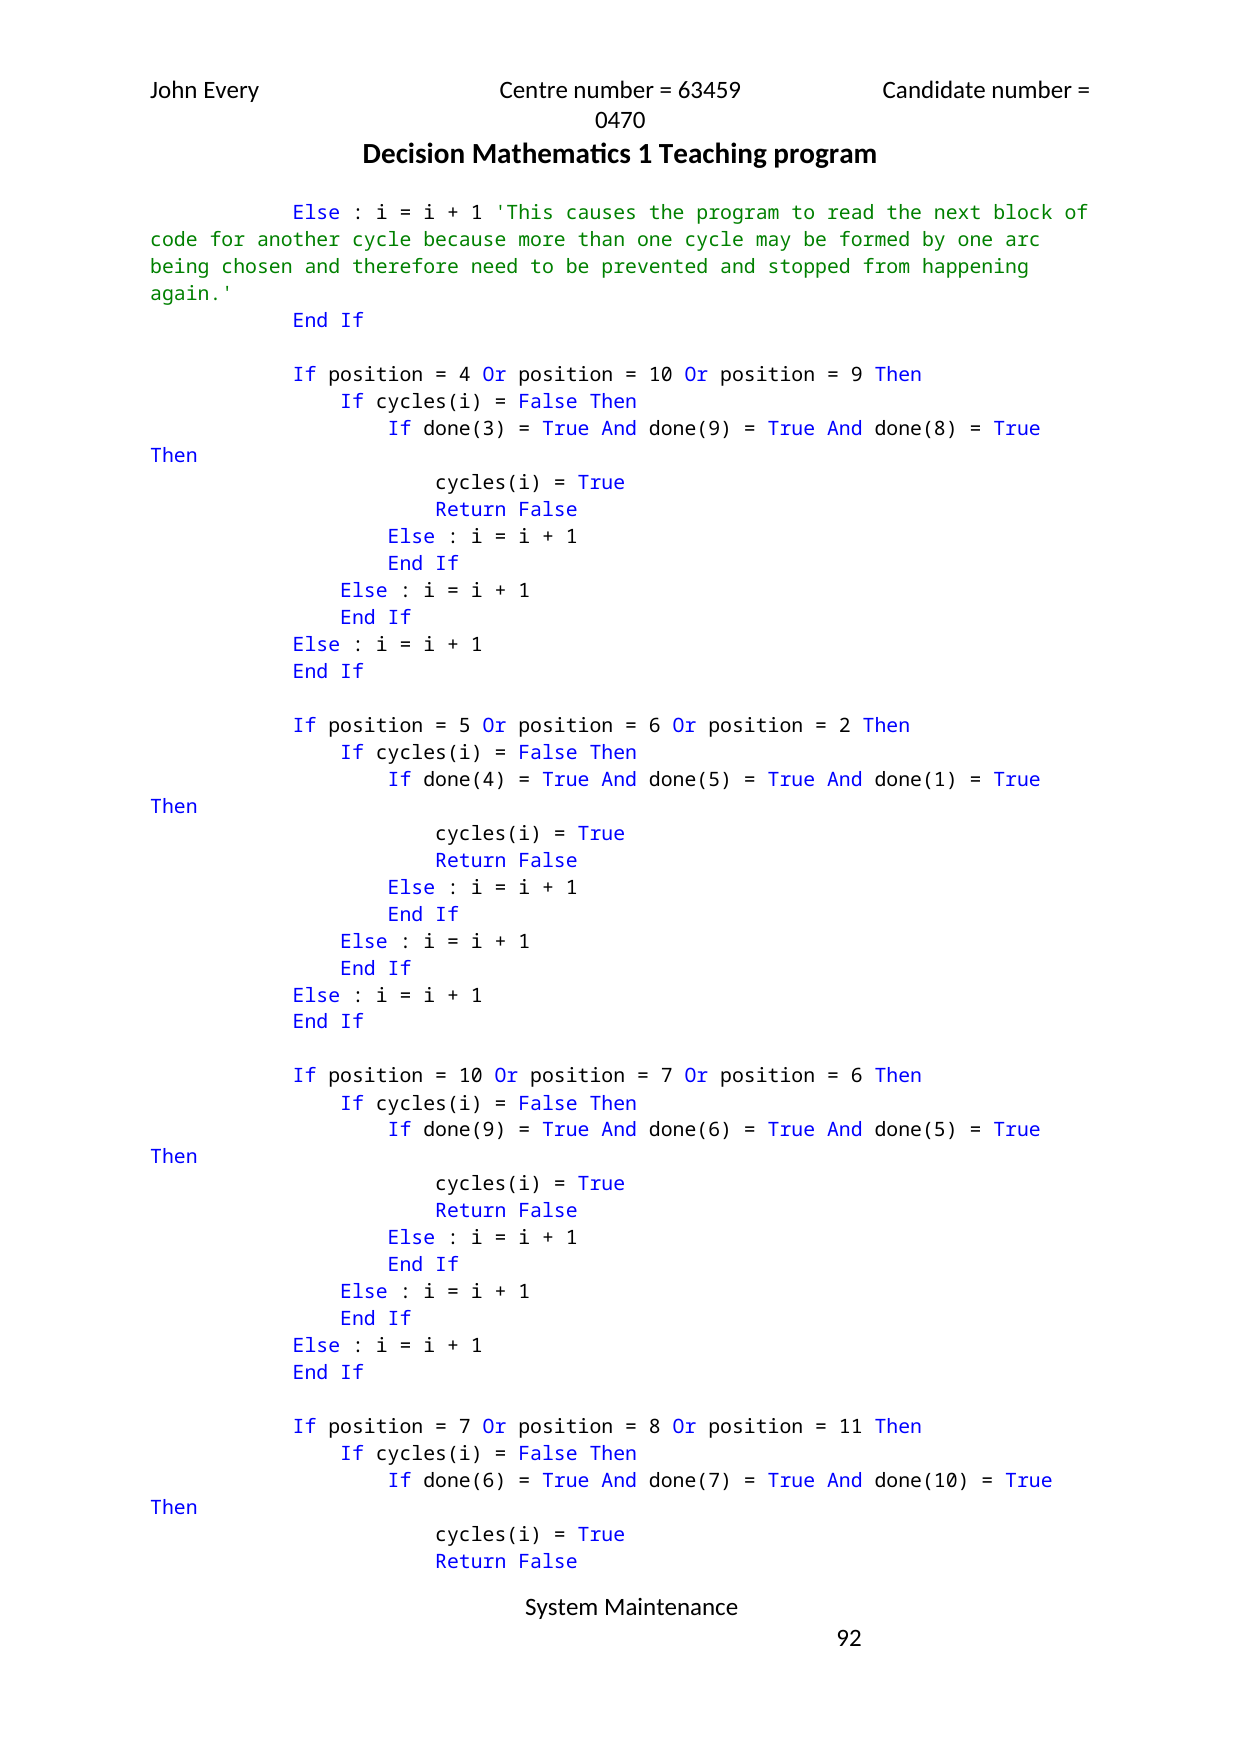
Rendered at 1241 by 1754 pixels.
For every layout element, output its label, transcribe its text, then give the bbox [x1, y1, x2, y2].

text If done(4) = True And done(5) = True And done(1) = True Then [150, 765, 1090, 819]
text cycles(i) = True [150, 1520, 1090, 1547]
text Return False [150, 1547, 1090, 1574]
text End If [150, 306, 1090, 333]
text If cycles(i) = False Then [150, 738, 1090, 765]
text Else : i = i + 1 [150, 522, 1090, 549]
text If cycles(i) = False Then [150, 387, 1090, 414]
text End If [150, 549, 1090, 576]
text Return False [150, 1197, 1090, 1224]
text Else : i = i + 1 [150, 927, 1090, 954]
text If done(9) = True And done(6) = True And done(5) = True Then [150, 1116, 1090, 1170]
text If done(3) = True And done(9) = True And done(8) = True Then [150, 414, 1090, 468]
text Else : i = i + 1 [150, 1278, 1090, 1304]
text Else : i = i + 1 [150, 1224, 1090, 1251]
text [150, 198, 1090, 306]
text Return False [150, 846, 1090, 873]
text End If [150, 954, 1090, 981]
text If cycles(i) = False Then [150, 1089, 1090, 1116]
text End If [150, 1358, 1090, 1386]
text cycles(i) = True [150, 468, 1090, 495]
text Return False [150, 495, 1090, 522]
text End If [150, 657, 1090, 684]
text cycles(i) = True [150, 819, 1090, 846]
text End If [150, 1304, 1090, 1332]
text If done(6) = True And done(7) = True And done(10) = True Then [150, 1466, 1090, 1520]
text Else : i = i + 1 [150, 873, 1090, 900]
text Else : i = i + 1 [150, 981, 1090, 1008]
text End If [150, 603, 1090, 630]
text If position = 10 Or position = 7 Or position = 6 Then [150, 1062, 1090, 1089]
text If position = 5 Or position = 6 Or position = 2 Then [150, 711, 1090, 738]
text End If [150, 900, 1090, 927]
text If position = 7 Or position = 8 Or position = 11 Then [150, 1412, 1090, 1439]
text If position = 4 Or position = 10 Or position = 9 Then [150, 360, 1090, 387]
text Else : i = i + 1 [150, 576, 1090, 603]
text If cycles(i) = False Then [150, 1439, 1090, 1466]
text Else : i = i + 1 [150, 630, 1090, 657]
text Else : i = i + 1 [150, 1332, 1090, 1358]
text End If [150, 1251, 1090, 1278]
text cycles(i) = True [150, 1170, 1090, 1197]
text End If [150, 1008, 1090, 1035]
